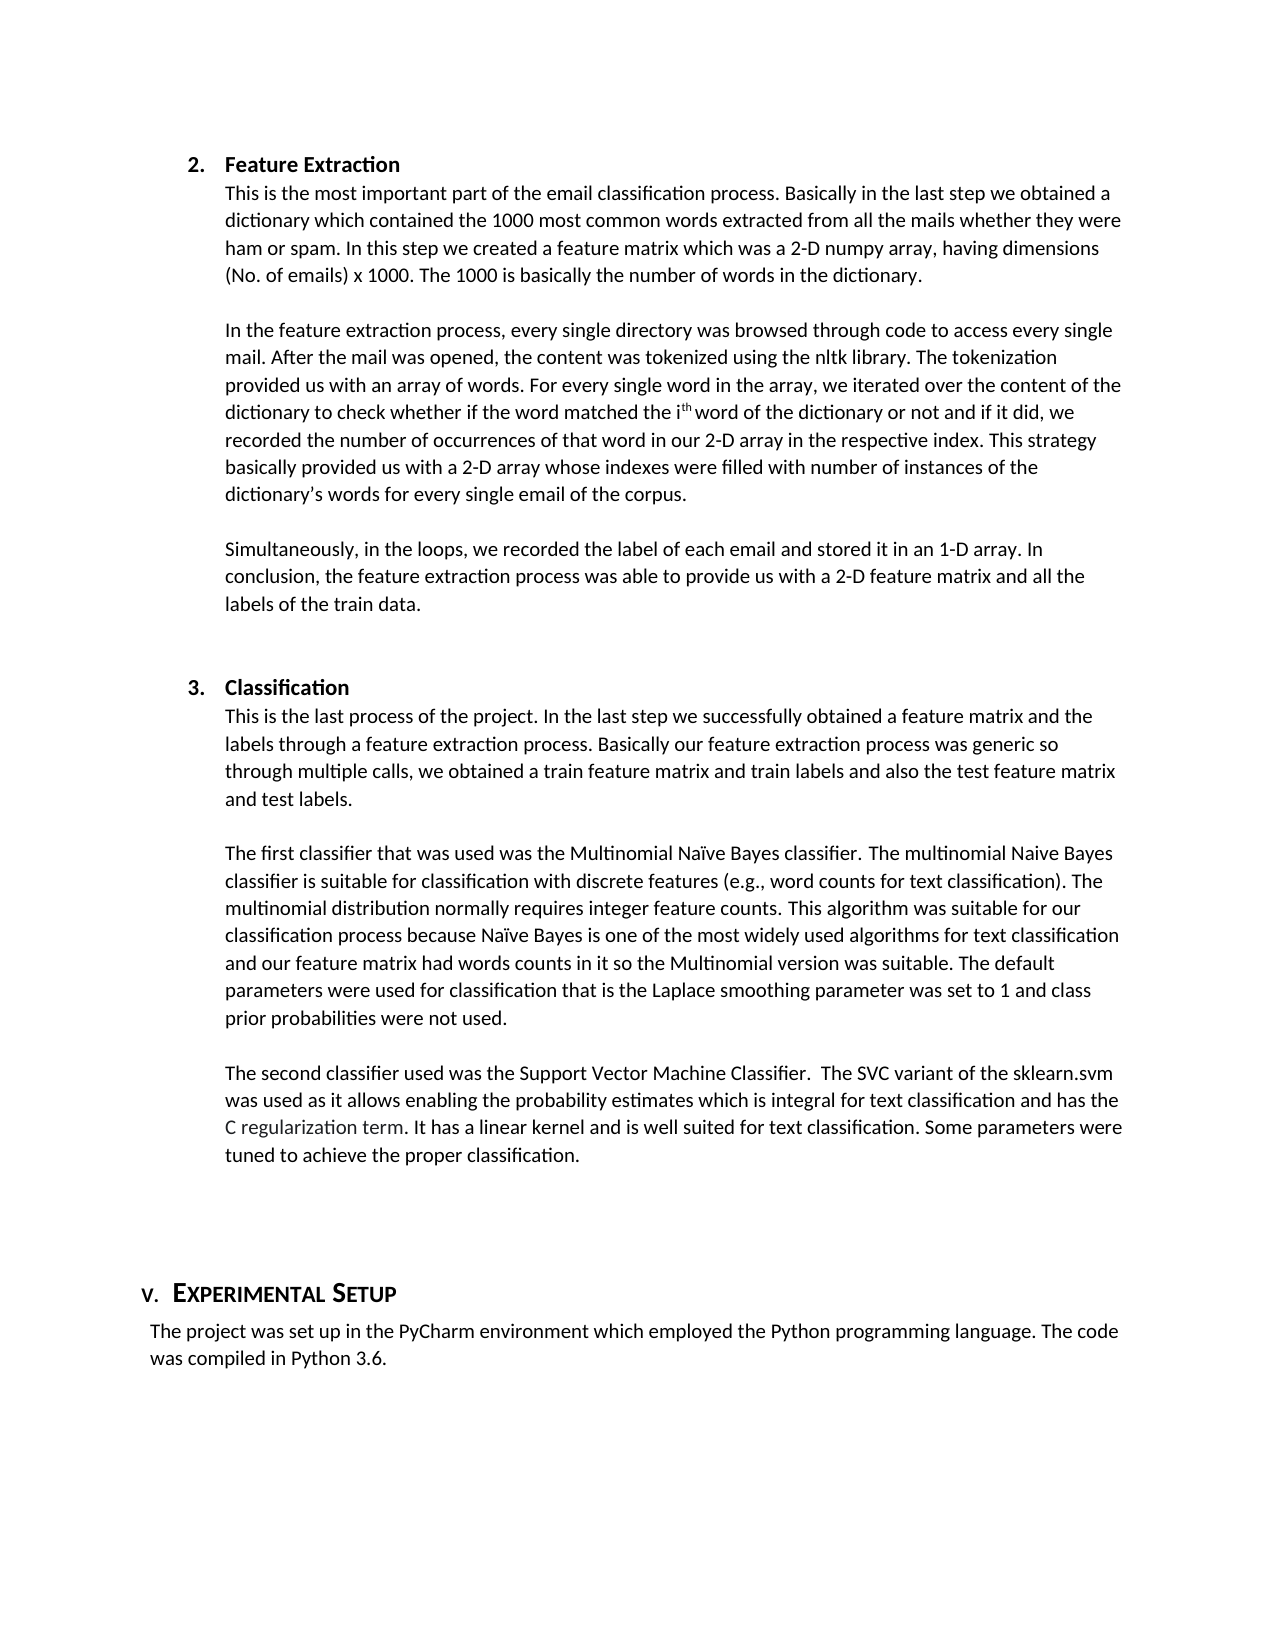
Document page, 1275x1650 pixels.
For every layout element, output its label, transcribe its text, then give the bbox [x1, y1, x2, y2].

list This is the last process of the project. In the last step we successfully obtained a feature matrix and the labels through a feature extraction process. Basically our feature extraction process was generic so through multiple calls, we obtained a train feature matrix and train labels and also the test feature matrix and test labels. [225, 703, 1125, 811]
list The second classifier used was the Support Vector Machine Classifier. The SVC variant of the sklearn.svm was used as it allows enabling the probability estimates which is integral for text classification and has the C regularization term. It has a linear kernel and is well suited for text classification. Some parameters were tuned to achieve the proper classification. [225, 1060, 1125, 1167]
text The project was set up in the PyCharm environment which employed the Python programming language. The code was compiled in Python 3.6. [150, 1318, 1125, 1371]
list In the feature extraction process, every single directory was browsed through code to access every single mail. After the mail was opened, the content was tokenized using the nltk library. The tokenization provided us with an array of words. For every single word in the array, we iterated over the content of the dictionary to check whether if the word matched the ith word of the dictionary or not and if it did, we recorded the number of occurrences of that word in our 2-D array in the respective index. This strategy basically provided us with a 2-D array whose indexes were filled with number of instances of the dictionary’s words for every single email of the corpus. [225, 317, 1125, 507]
list The first classifier that was used was the Multinomial Naïve Bayes classifier. The multinomial Naive Bayes classifier is suitable for classification with discrete features (e.g., word counts for text classification). The multinomial distribution normally requires integer feature counts. This algorithm was suitable for our classification process because Naïve Bayes is one of the most widely used algorithms for text classification and our feature matrix had words counts in it so the Multinomial version was suitable. The default parameters were used for classification that is the Laplace smoothing parameter was set to 1 and class prior probabilities were not used. [225, 841, 1125, 1030]
list This is the most important part of the email classification process. Basically in the last step we obtained a dictionary which contained the 1000 most common words extracted from all the mails whether they were ham or spam. In this step we created a feature matrix which was a 2-D numpy array, having dimensions (No. of emails) x 1000. The 1000 is basically the number of words in the dictionary. [225, 180, 1125, 288]
list Feature Extraction [187, 150, 1125, 178]
list Simultaneously, in the loops, we recorded the label of each email and stored it in an 1-D array. In conclusion, the feature extraction process was able to provide us with a 2-D feature matrix and all the labels of the train data. [225, 536, 1125, 617]
list Classification [187, 673, 1125, 701]
subtitle Experimental Setup [150, 1274, 1125, 1310]
